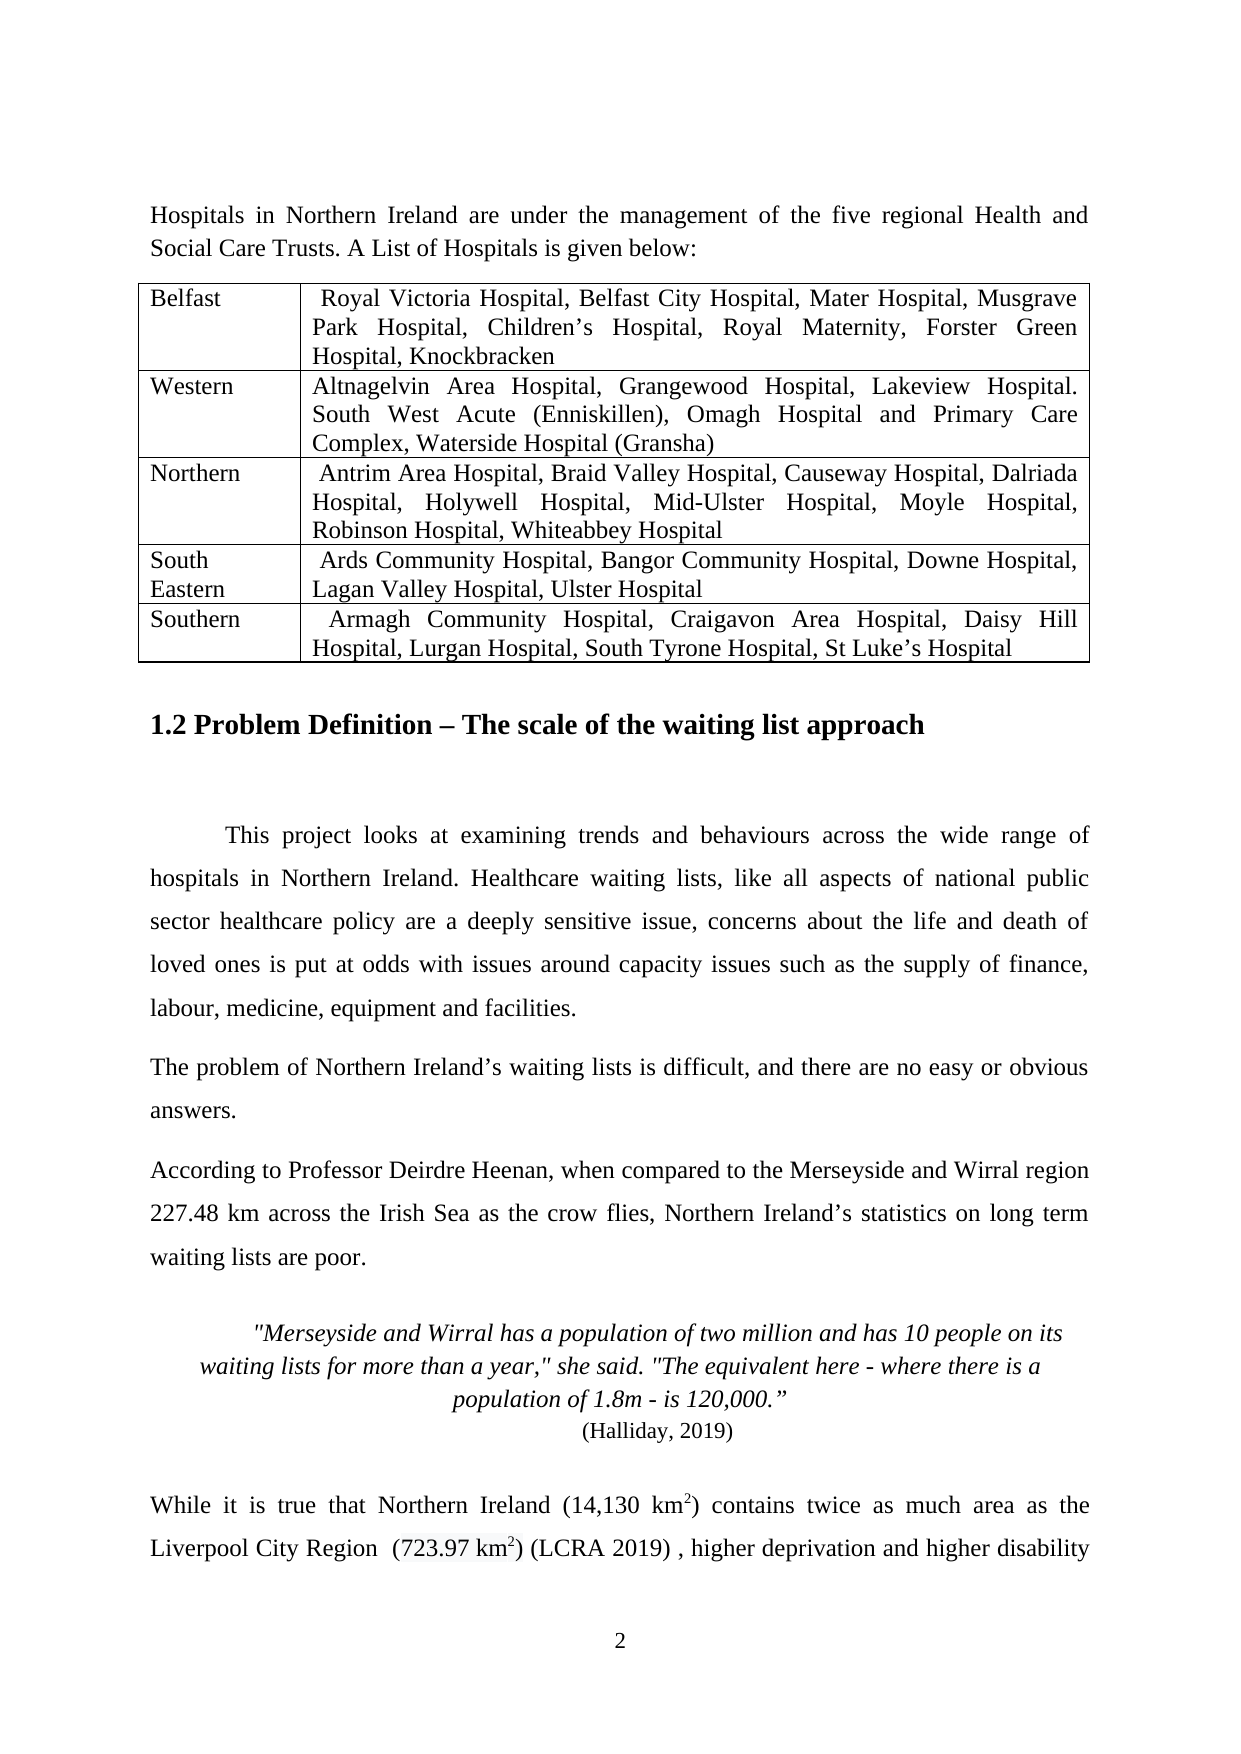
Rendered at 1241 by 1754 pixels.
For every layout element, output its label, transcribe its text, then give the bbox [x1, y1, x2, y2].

table_cell Western [139, 371, 300, 457]
table_header Belfast [139, 284, 300, 370]
subtitle 1.2 Problem Definition – The scale of the waiting list approach [150, 707, 1090, 741]
text Hospitals in Northern Ireland are under the management of the five regional Health and Social Care Trusts. A List of Hospitals is given below: [150, 200, 1090, 261]
table_cell Southern [139, 604, 300, 661]
text According to Professor Deirdre Heenan, when compared to the Merseyside and Wirral region 227.48 km across the Irish Sea as the crow flies, Northern Ireland’s statistics on long term waiting lists are poor. [150, 1155, 1090, 1270]
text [150, 1447, 1090, 1562]
text "Merseyside and Wirral has a population of two million and has 10 people on its waiting lists for more than a year," she said. "The equivalent here - where there is a population of 1.8m - is 120,000.” [150, 1318, 1090, 1412]
table_cell Northern [139, 458, 300, 544]
text This project looks at examining trends and behaviours across the wide range of hospitals in Northern Ireland. Healthcare waiting lists, like all aspects of national public sector healthcare policy are a deeply sensitive issue, concerns about the life and death of loved ones is put at odds with issues around capacity issues such as the supply of finance, labour, medicine, equipment and facilities. [150, 820, 1090, 1021]
table_header Royal Victoria Hospital, Belfast City Hospital, Mater Hospital, Musgrave Park Hospital, Children’s Hospital, Royal Maternity, Forster Green Hospital, Knockbracken [301, 284, 1089, 370]
table_cell Armagh Community Hospital, Craigavon Area Hospital, Daisy Hill Hospital, Lurgan Hospital, South Tyrone Hospital, St Luke’s Hospital [301, 604, 1089, 661]
table_cell South Eastern [139, 545, 300, 603]
table_cell Altnagelvin Area Hospital, Grangewood Hospital, Lakeview Hospital. South West Acute (Enniskillen), Omagh Hospital and Primary Care Complex, Waterside Hospital (Gransha) [301, 371, 1089, 457]
table_cell Ards Community Hospital, Bangor Community Hospital, Downe Hospital, Lagan Valley Hospital, Ulster Hospital [301, 545, 1089, 603]
text The problem of Northern Ireland’s waiting lists is difficult, and there are no easy or obvious answers. [150, 1052, 1090, 1124]
table_cell Antrim Area Hospital, Braid Valley Hospital, Causeway Hospital, Dalriada Hospital, Holywell Hospital, Mid-Ulster Hospital, Moyle Hospital, Robinson Hospital, Whiteabbey Hospital [301, 458, 1089, 544]
